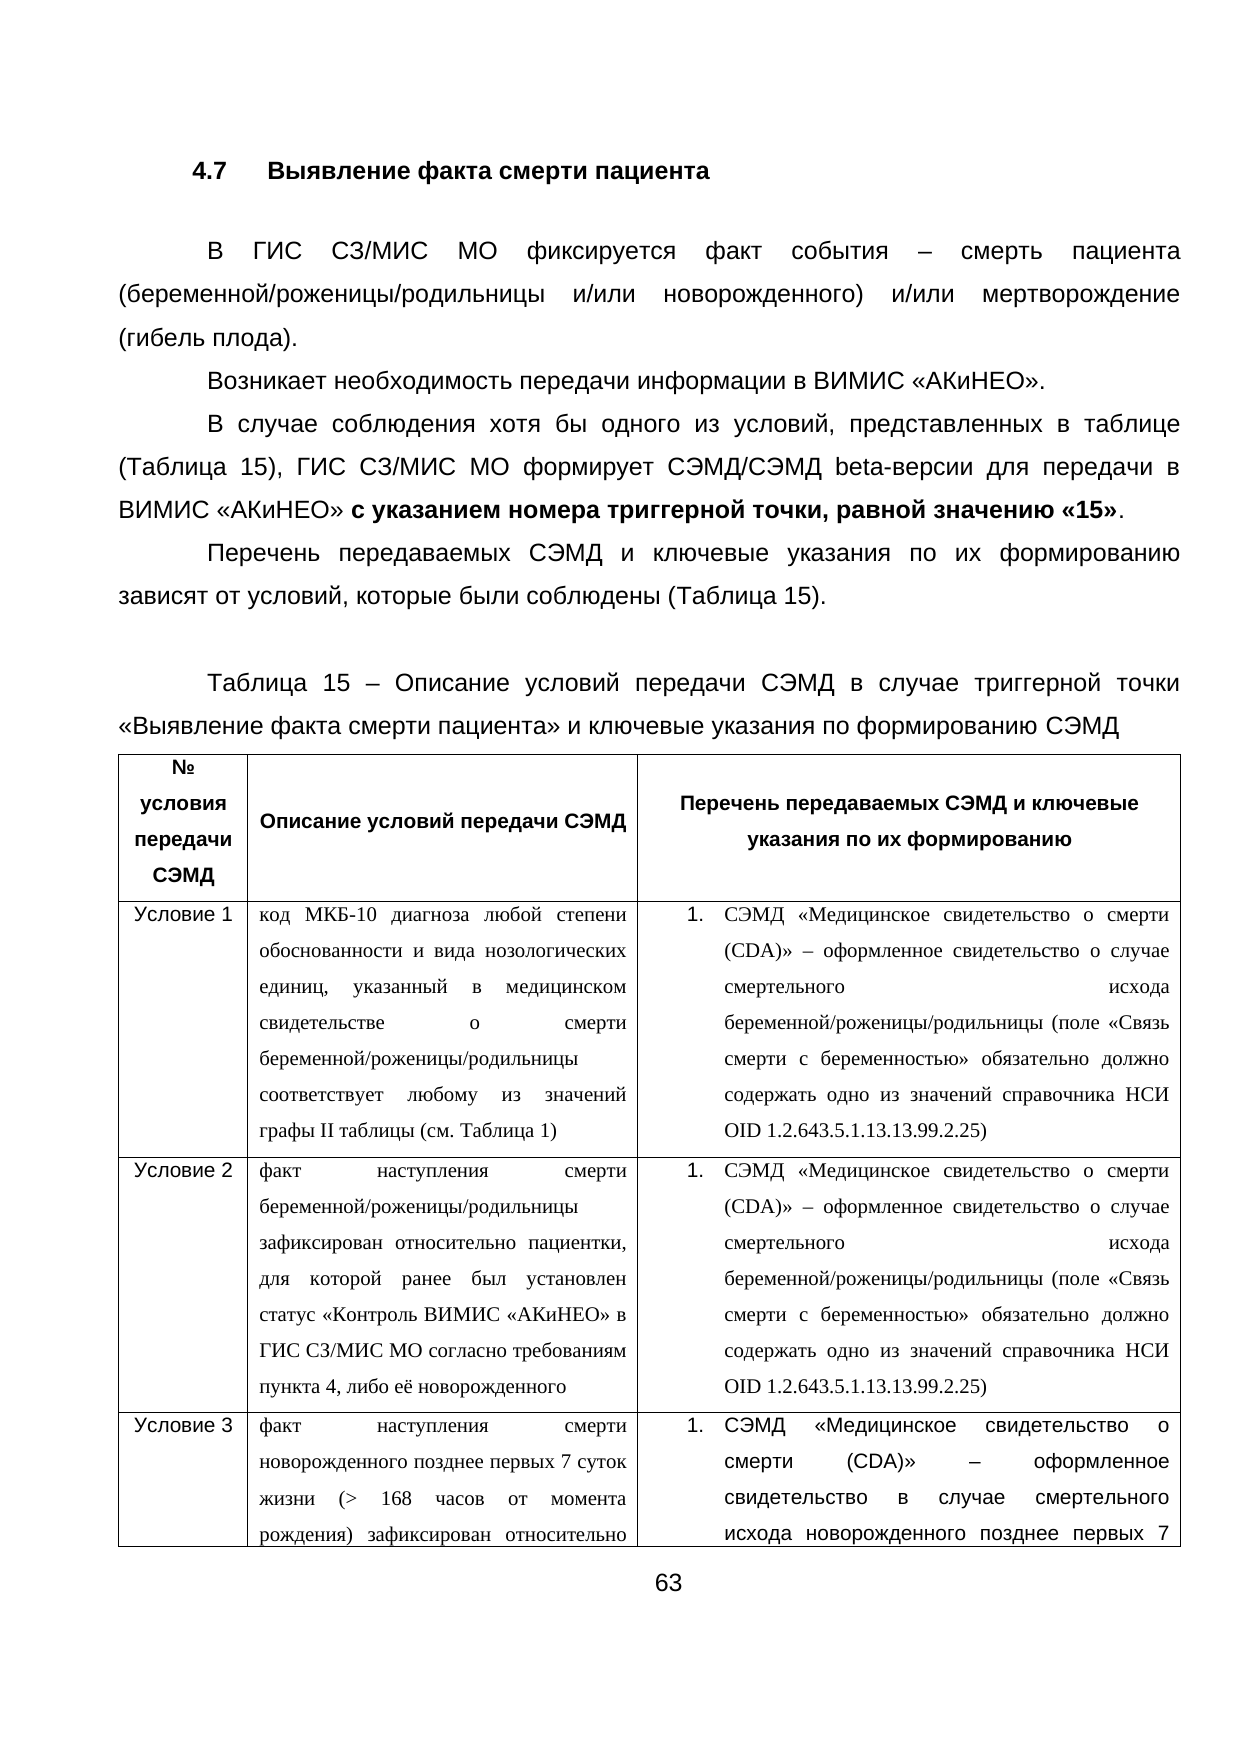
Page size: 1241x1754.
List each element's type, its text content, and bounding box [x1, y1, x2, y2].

table_cell факт наступления смерти беременной/роженицы/родильницы зафиксирован относительно пациентки, для которой ранее был установлен статус «Контроль ВИМИС «АКиНЕО» в ГИС СЗ/МИС МО согласно требованиям пункта 4, либо её новорожденного [248, 1158, 637, 1412]
text В случае соблюдения хотя бы одного из условий, представленных в таблице (Таблица 15), ГИС СЗ/МИС МО формирует СЭМД/СЭМД beta-версии для передачи в ВИМИС «АКиНЕО» с указанием номера триггерной точки, равной значению «15». [118, 409, 1181, 524]
table_cell код МКБ-10 диагноза любой степени обоснованности и вида нозологических единиц, указанный в медицинском свидетельстве о смерти беременной/роженицы/родильницы соответствует любому из значений графы II таблицы (см. Таблица 1) [248, 902, 637, 1157]
table_header № условия передачи СЭМД [119, 755, 247, 901]
table_cell Условие 2 [119, 1158, 247, 1412]
table_header Описание условий передачи СЭМД [248, 755, 637, 901]
table_cell Условие 3 [119, 1413, 247, 1546]
table_cell СЭМД «Медицинское свидетельство о смерти (CDA)» – оформленное свидетельство о случае смертельного исхода беременной/роженицы/родильницы (поле «Связь смерти с беременностью» обязательно должно содержать одно из значений справочника НСИ OID 1.2.643.5.1.13.13.99.2.25) [638, 902, 1180, 1157]
text Возникает необходимость передачи информации в ВИМИС «АКиНЕО». [118, 366, 1181, 394]
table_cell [248, 1413, 637, 1546]
subtitle Выявление факта смерти пациента [192, 156, 1181, 184]
table_cell Условие 1 [119, 902, 247, 1157]
text В ГИС СЗ/МИС МО фиксируется факт события – смерть пациента (беременной/роженицы/родильницы и/или новорожденного) и/или мертворождение (гибель плода). [118, 236, 1181, 351]
table_header Перечень передаваемых СЭМД и ключевые указания по их формированию [638, 755, 1180, 901]
text Перечень передаваемых СЭМД и ключевые указания по их формированию зависят от условий, которые были соблюдены (Таблица 15). [118, 538, 1181, 610]
text Таблица 15 – Описание условий передачи СЭМД в случае триггерной точки «Выявление факта смерти пациента» и ключевые указания по формированию СЭМД [118, 667, 1181, 739]
table_cell СЭМД «Медицинское свидетельство о смерти (CDA)» – оформленное свидетельство о случае смертельного исхода беременной/роженицы/родильницы (поле «Связь смерти с беременностью» обязательно должно содержать одно из значений справочника НСИ OID 1.2.643.5.1.13.13.99.2.25) [638, 1158, 1180, 1412]
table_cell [638, 1413, 1180, 1546]
